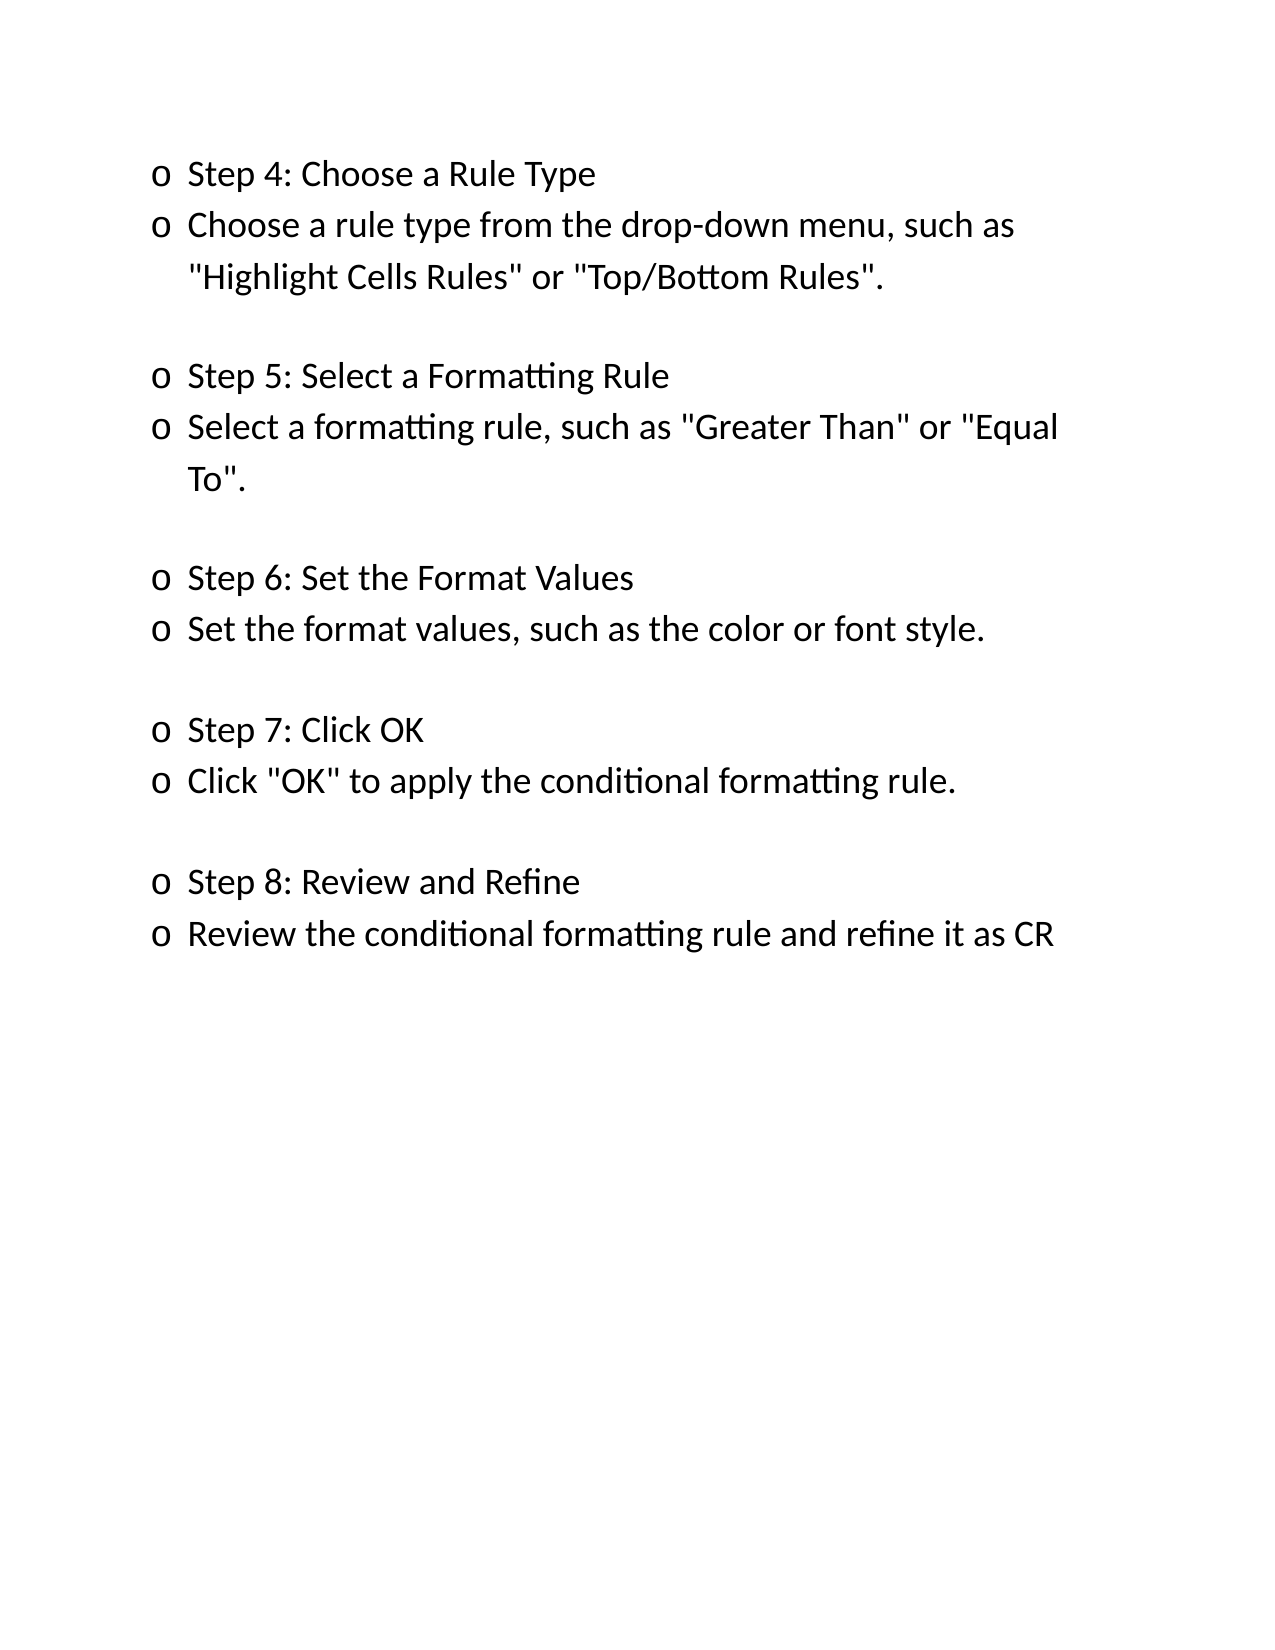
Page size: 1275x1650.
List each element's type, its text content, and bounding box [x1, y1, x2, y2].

list Choose a rule type from the drop-down menu, such as "Highlight Cells Rules" or "Top/Bottom Rules". [150, 201, 1125, 299]
list Click "OK" to apply the conditional formatting rule. [150, 757, 1125, 805]
list Select a formatting rule, such as "Greater Than" or "Equal To". [150, 403, 1125, 500]
list Set the format values, such as the color or font style. [150, 605, 1125, 653]
list Step 8: Review and Refine [150, 858, 1125, 906]
list Step 7: Click OK [150, 706, 1125, 754]
list Step 5: Select a Formatting Rule [150, 352, 1125, 399]
list Review the conditional formatting rule and refine it as CR [150, 910, 1125, 957]
list Step 4: Choose a Rule Type [150, 150, 1125, 198]
list Step 6: Set the Format Values [150, 553, 1125, 601]
